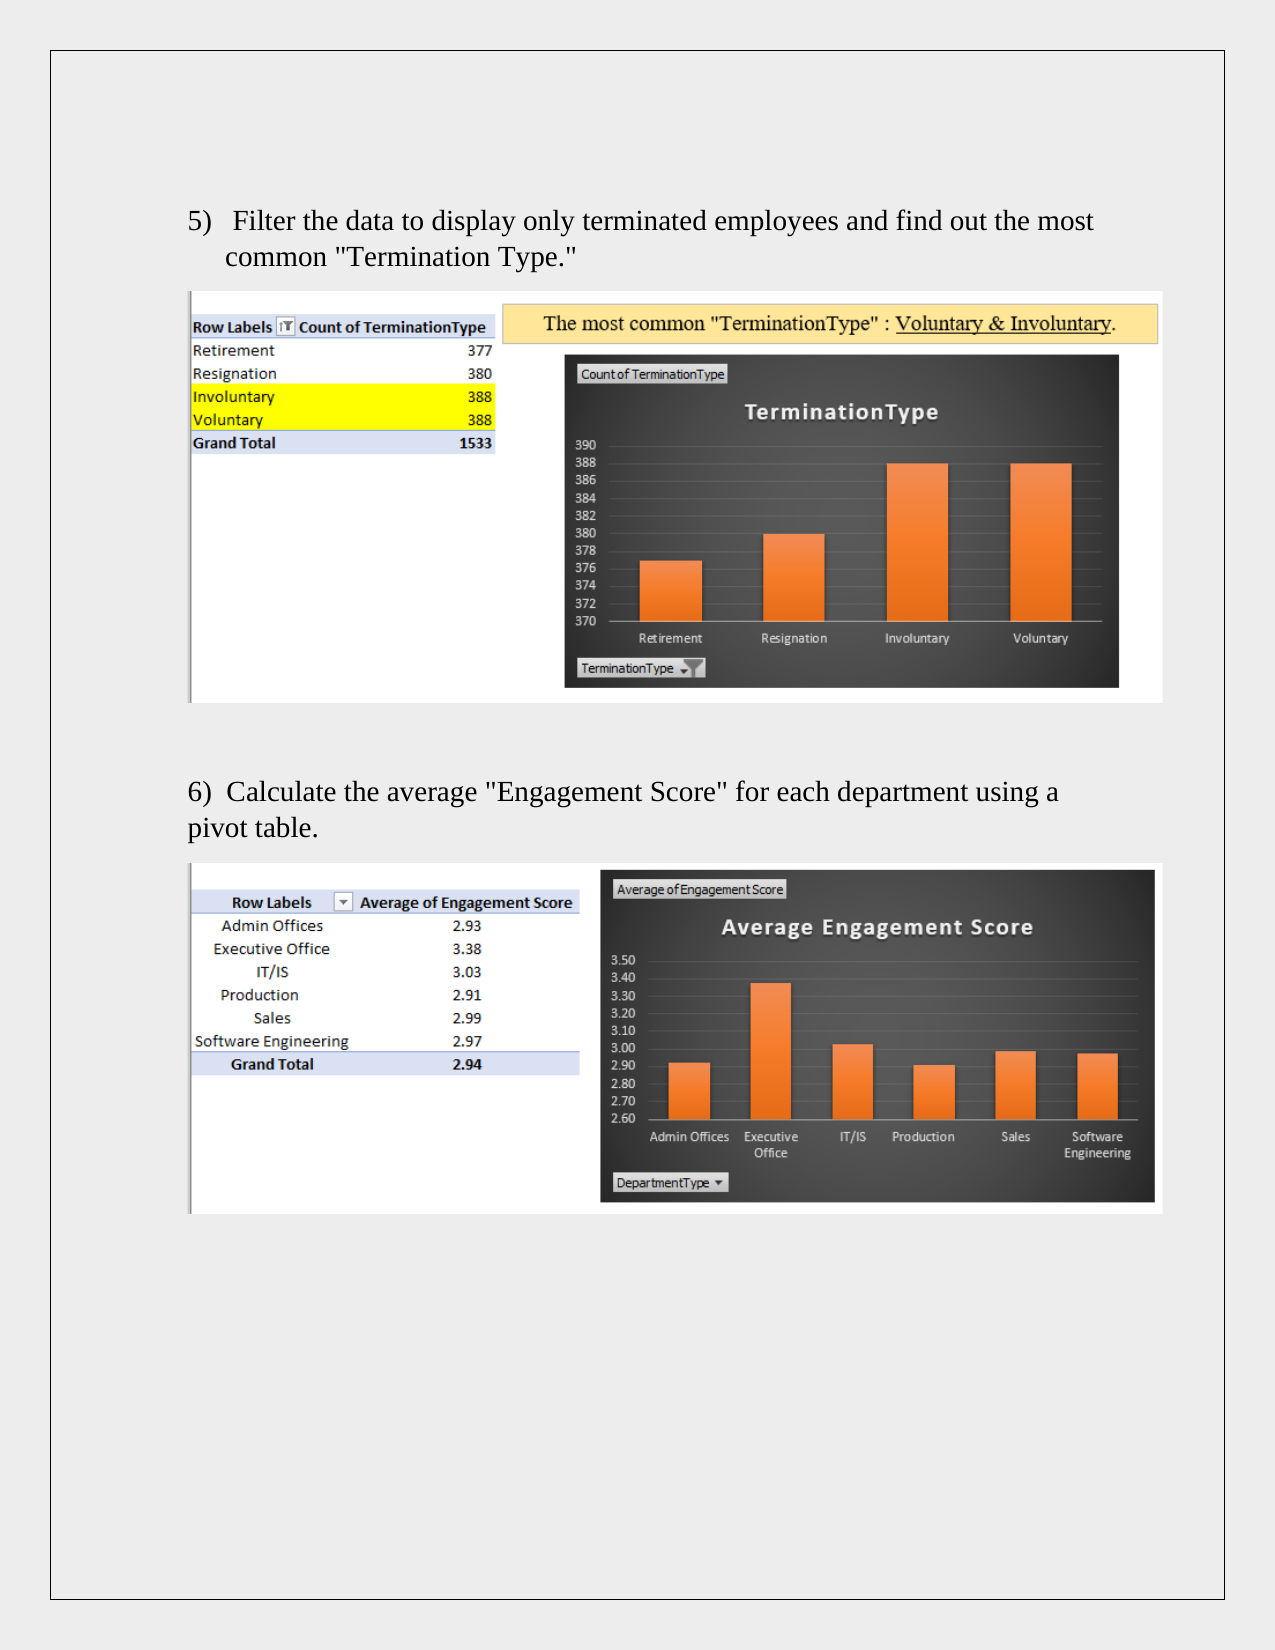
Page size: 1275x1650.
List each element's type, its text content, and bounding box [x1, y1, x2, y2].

text 6) Calculate the average "Engagement Score" for each department using a pivot table. [187, 774, 1125, 844]
picture [187, 291, 1163, 703]
picture [187, 863, 1163, 1214]
list Filter the data to display only terminated employees and find out the most common "Termination Type." [187, 203, 1125, 272]
